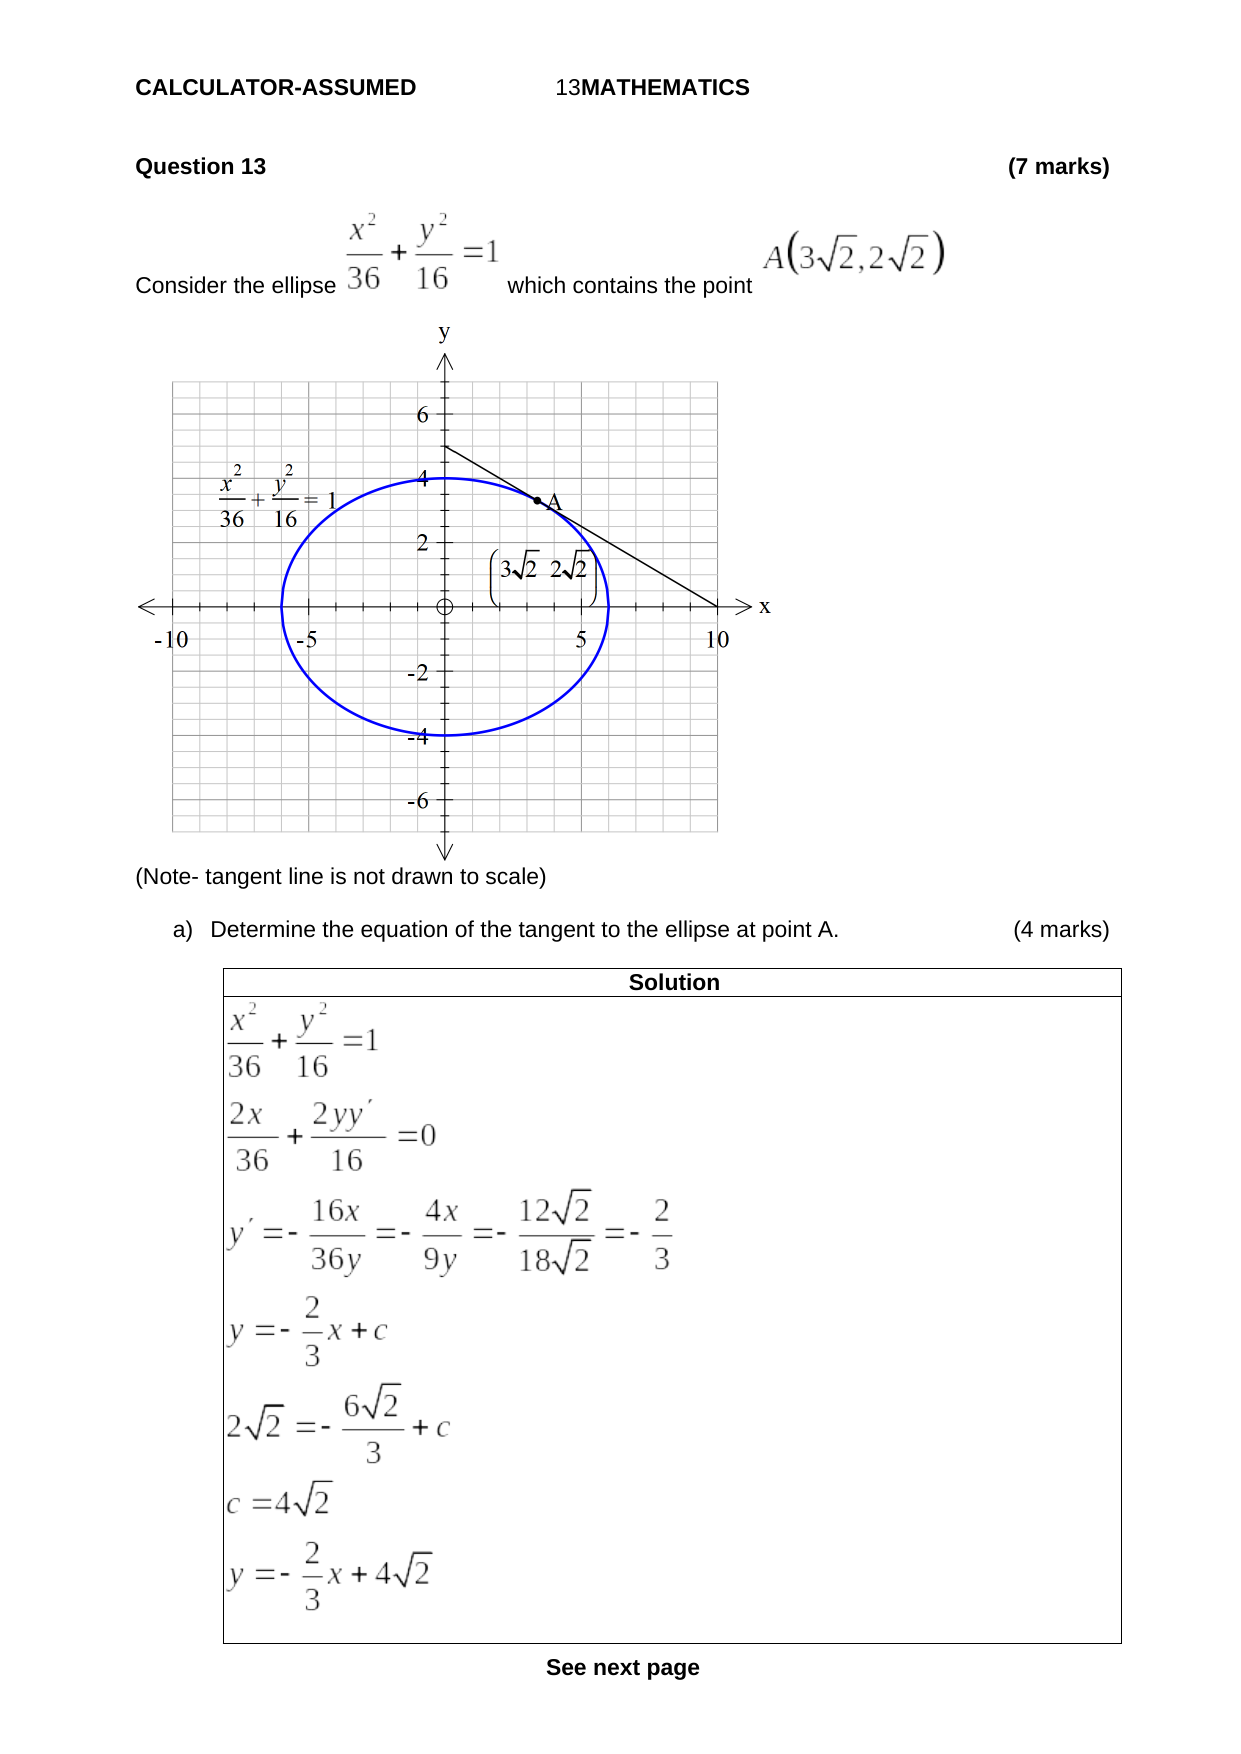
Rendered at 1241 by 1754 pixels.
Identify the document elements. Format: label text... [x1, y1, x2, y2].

text Consider the ellipse which contains the point [135, 206, 1105, 298]
table_cell [224, 997, 1121, 1643]
text Question 13 (7 marks) [135, 153, 1105, 179]
picture [135, 324, 773, 863]
table_header Solution [224, 969, 1121, 996]
text (Note- tangent line is not drawn to scale) [135, 863, 1105, 889]
list Determine the equation of the tangent to the ellipse at point A. (4 marks) [173, 916, 1105, 942]
